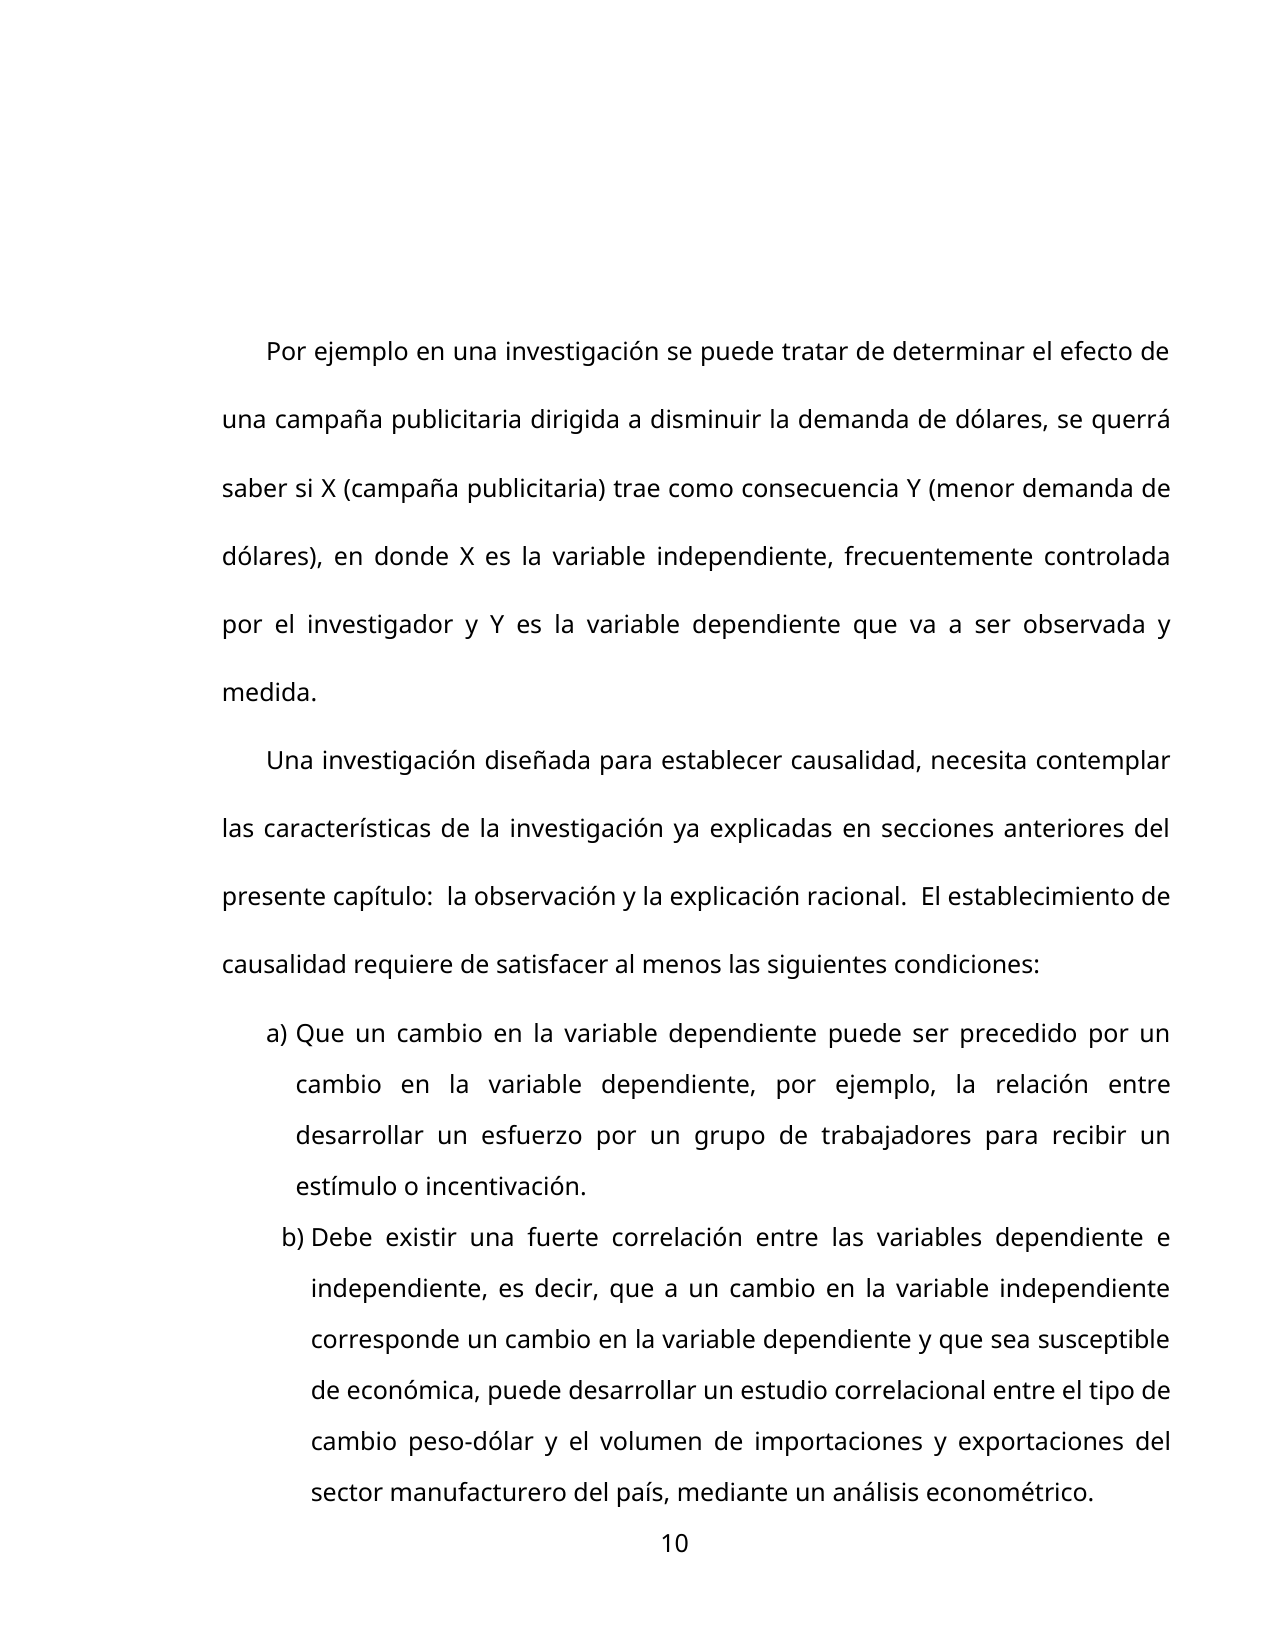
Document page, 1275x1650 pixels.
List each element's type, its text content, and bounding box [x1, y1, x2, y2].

text Por ejemplo en una investigación se puede tratar de determinar el efecto de una campaña publicitaria dirigida a disminuir la demanda de dólares, se querrá saber si X (campaña publicitaria) trae como consecuencia Y (menor demanda de dólares), en donde X es la variable independiente, frecuentemente controlada por el investigador y Y es la variable dependiente que va a ser observada y medida. [222, 334, 1172, 709]
text 10 [177, 1526, 1172, 1560]
list Debe existir una fuerte correlación entre las variables dependiente e independiente, es decir, que a un cambio en la variable independiente corresponde un cambio en la variable dependiente y que sea susceptible de económica, puede desarrollar un estudio correlacional entre el tipo de cambio peso-dólar y el volumen de importaciones y exportaciones del sector manufacturero del país, mediante un análisis econométrico. [281, 1219, 1172, 1509]
list Que un cambio en la variable dependiente puede ser precedido por un cambio en la variable dependiente, por ejemplo, la relación entre desarrollar un esfuerzo por un grupo de trabajadores para recibir un estímulo o incentivación. [266, 1015, 1172, 1202]
text Una investigación diseñada para establecer causalidad, necesita contemplar las características de la investigación ya explicadas en secciones anteriores del presente capítulo: la observación y la explicación racional. El establecimiento de causalidad requiere de satisfacer al menos las siguientes condiciones: [222, 743, 1172, 981]
